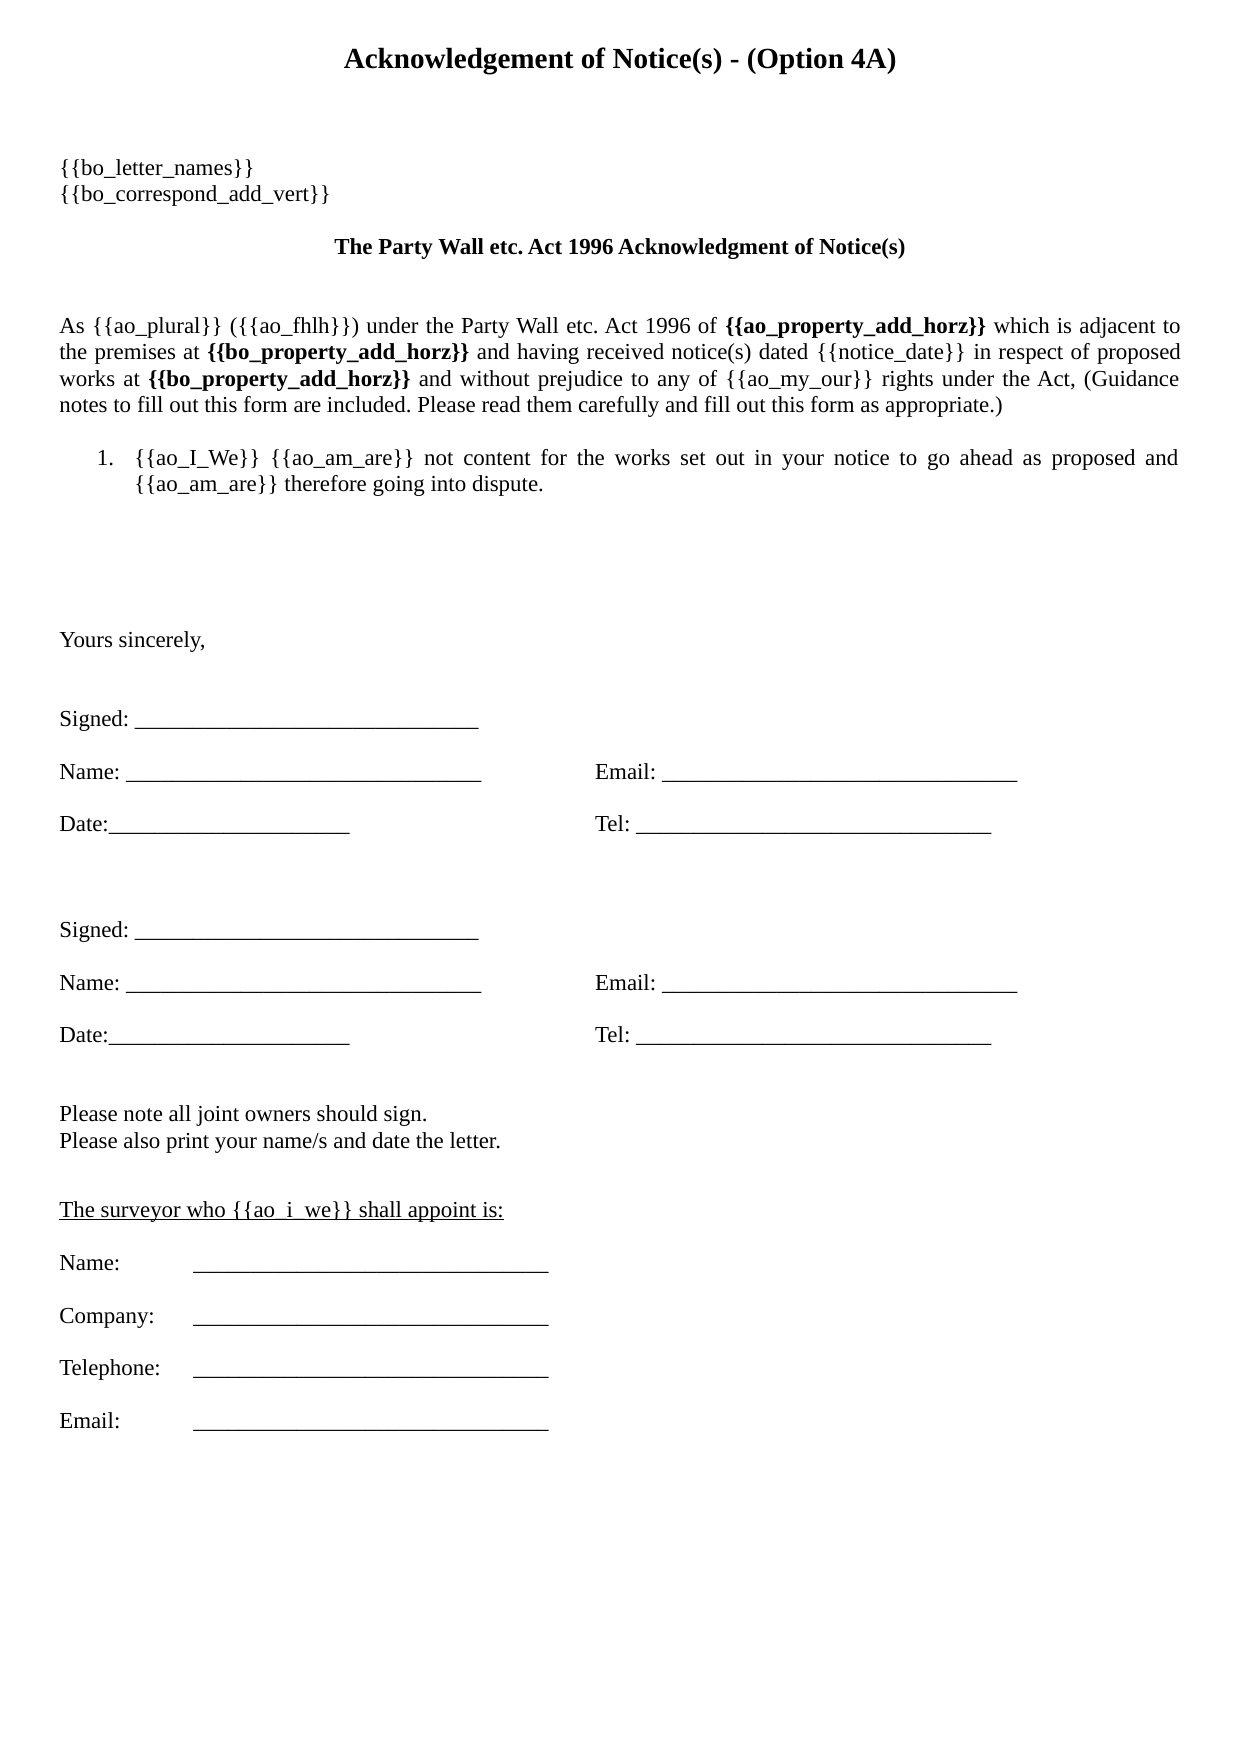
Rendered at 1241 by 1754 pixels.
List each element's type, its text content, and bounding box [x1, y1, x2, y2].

list {{ao_I_We}} {{ao_am_are}} not content for the works set out in your notice to go ahead as proposed and {{ao_am_are}} therefore going into dispute. [97, 444, 1181, 497]
text {{bo_correspond_add_vert}} [59, 180, 1181, 207]
text Date:_____________________ Tel: _______________________________ [59, 1021, 1181, 1048]
text Name: _______________________________ [59, 1249, 1181, 1275]
text Name: _______________________________ Email: _______________________________ [59, 969, 1181, 995]
text Please note all joint owners should sign. [59, 1100, 1181, 1127]
text As {{ao_plural}} ({{ao_fhlh}}) under the Party Wall etc. Act 1996 of {{ao_property_add_horz}} which is adjacent to the premises at {{bo_property_add_horz}} and having received notice(s) dated {{notice_date}} in respect of proposed works at {{bo_property_add_horz}} and without prejudice to any of {{ao_my_our}} rights under the Act, (Guidance notes to fill out this form are included. Please read them carefully and fill out this form as appropriate.) [59, 312, 1181, 417]
text The Party Wall etc. Act 1996 Acknowledgment of Notice(s) [59, 233, 1181, 259]
text Signed: ______________________________ [59, 705, 1181, 731]
text Acknowledgement of Notice(s) - (Option 4A) [59, 41, 1181, 75]
text {{bo_letter_names}} [59, 154, 1181, 180]
text Signed: ______________________________ [59, 916, 1181, 942]
text Company: _______________________________ [59, 1302, 1181, 1328]
text Name: _______________________________ Email: _______________________________ [59, 758, 1181, 784]
text The surveyor who {{ao_i_we}} shall appoint is: [59, 1196, 1181, 1223]
text Date:_____________________ Tel: _______________________________ [59, 811, 1181, 837]
text Email: _______________________________ [59, 1407, 1181, 1433]
text Yours sincerely, [59, 626, 1181, 652]
text Please also print your name/s and date the letter. [59, 1127, 1181, 1153]
text Telephone: _______________________________ [59, 1354, 1181, 1381]
